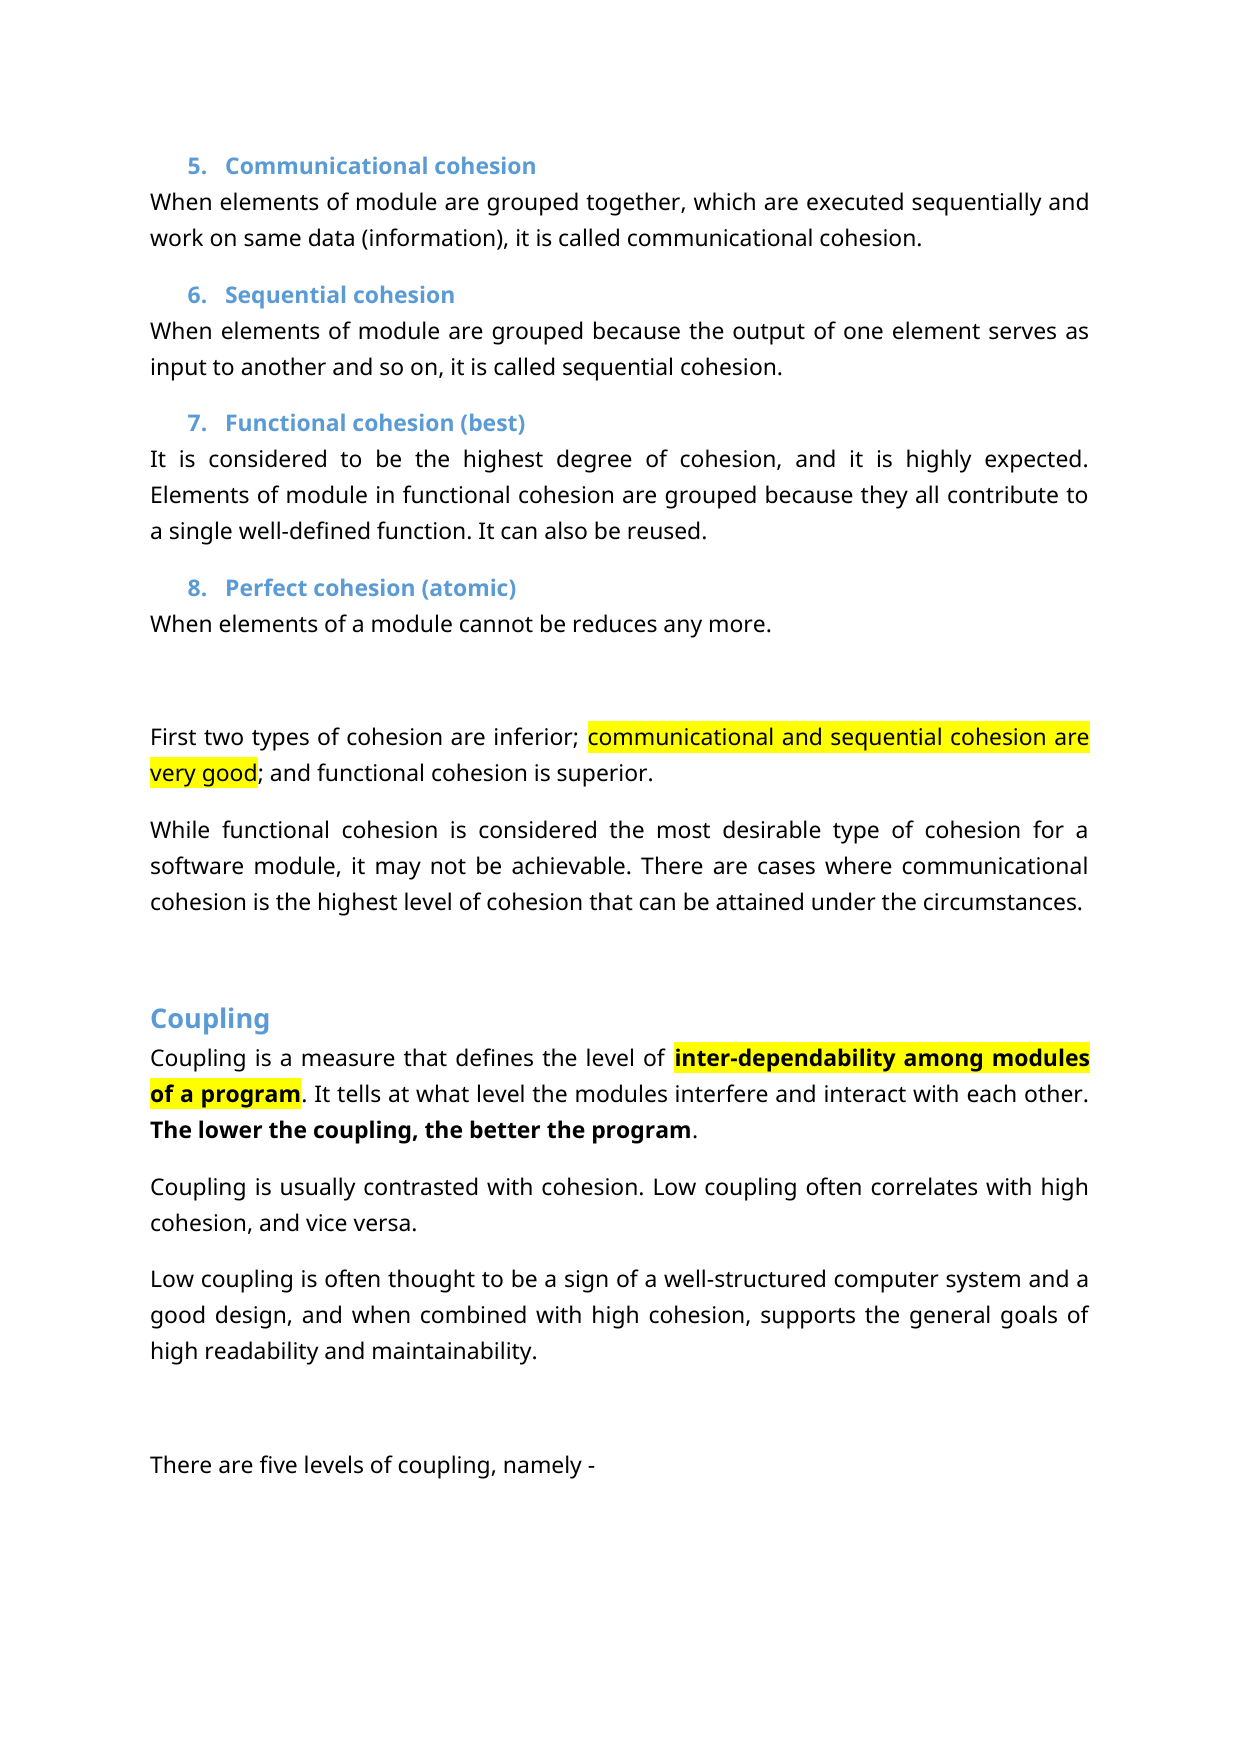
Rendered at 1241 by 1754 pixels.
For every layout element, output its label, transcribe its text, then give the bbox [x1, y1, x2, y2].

subtitle Sequential cohesion [187, 279, 1090, 310]
text When elements of module are grouped together, which are executed sequentially and work on same data (information), it is called communicational cohesion. [150, 186, 1090, 253]
text When elements of a module cannot be reduces any more. [150, 608, 1090, 639]
text Coupling is usually contrasted with cohesion. Low coupling often correlates with high cohesion, and vice versa. [150, 1171, 1090, 1238]
subtitle Coupling [150, 999, 1090, 1036]
text Low coupling is often thought to be a sign of a well-structured computer system and a good design, and when combined with high cohesion, supports the general goals of high readability and maintainability. [150, 1263, 1090, 1366]
text First two types of cohesion are inferior; communicational and sequential cohesion are very good; and functional cohesion is superior. [150, 721, 1090, 788]
subtitle Perfect cohesion (atomic) [187, 572, 1090, 603]
subtitle Communicational cohesion [187, 150, 1090, 181]
text When elements of module are grouped because the output of one element serves as input to another and so on, it is called sequential cohesion. [150, 314, 1090, 382]
text Coupling is a measure that defines the level of inter-dependability among modules of a program. It tells at what level the modules interfere and interact with each other. The lower the coupling, the better the program. [150, 1042, 1090, 1145]
text There are five levels of coupling, namely - [150, 1449, 1090, 1480]
text It is considered to be the highest degree of cohesion, and it is highly expected. Elements of module in functional cohesion are grouped because they all contribute to a single well-defined function. It can also be reused. [150, 443, 1090, 546]
subtitle Functional cohesion (best) [187, 407, 1090, 438]
text While functional cohesion is considered the most desirable type of cohesion for a software module, it may not be achievable. There are cases where communicational cohesion is the highest level of cohesion that can be attained under the circumstances. [150, 814, 1090, 917]
